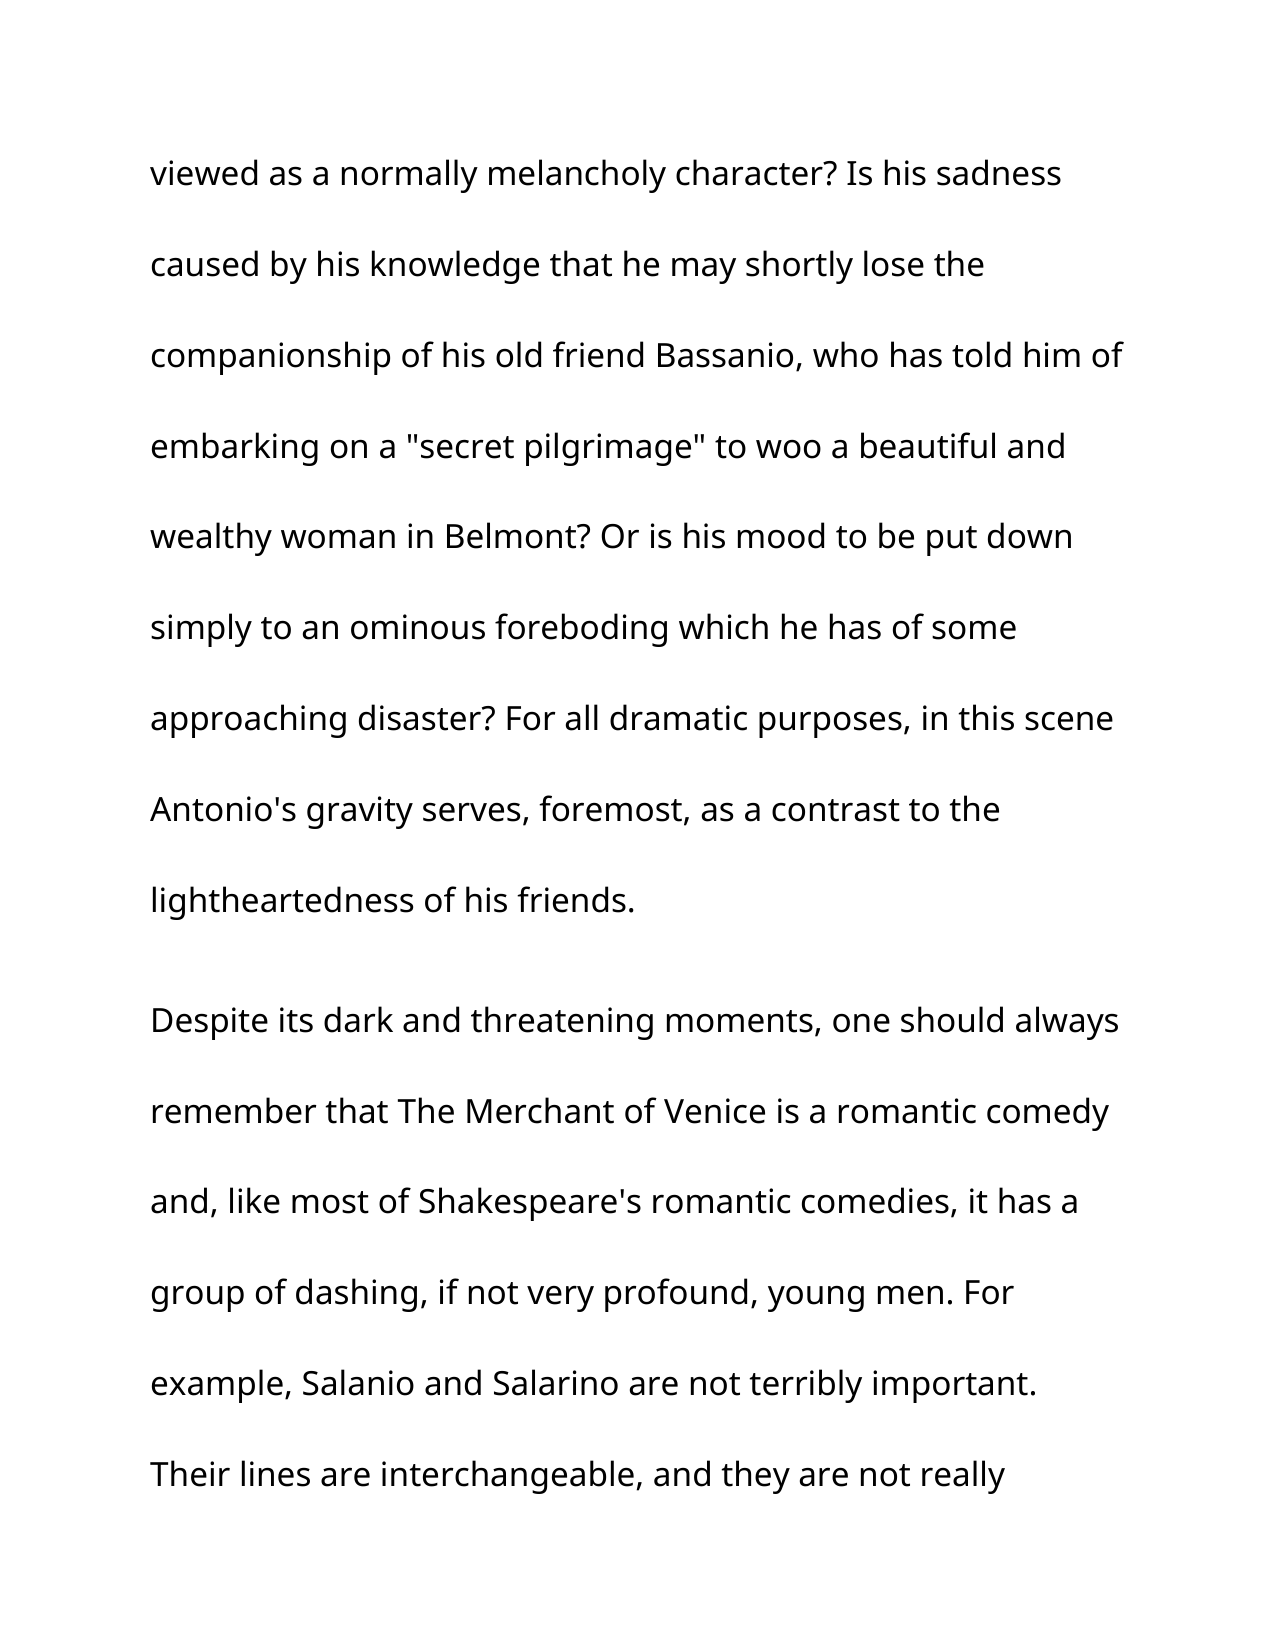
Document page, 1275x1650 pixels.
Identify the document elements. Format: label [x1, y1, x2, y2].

text [150, 997, 1125, 1496]
text [150, 150, 1125, 922]
